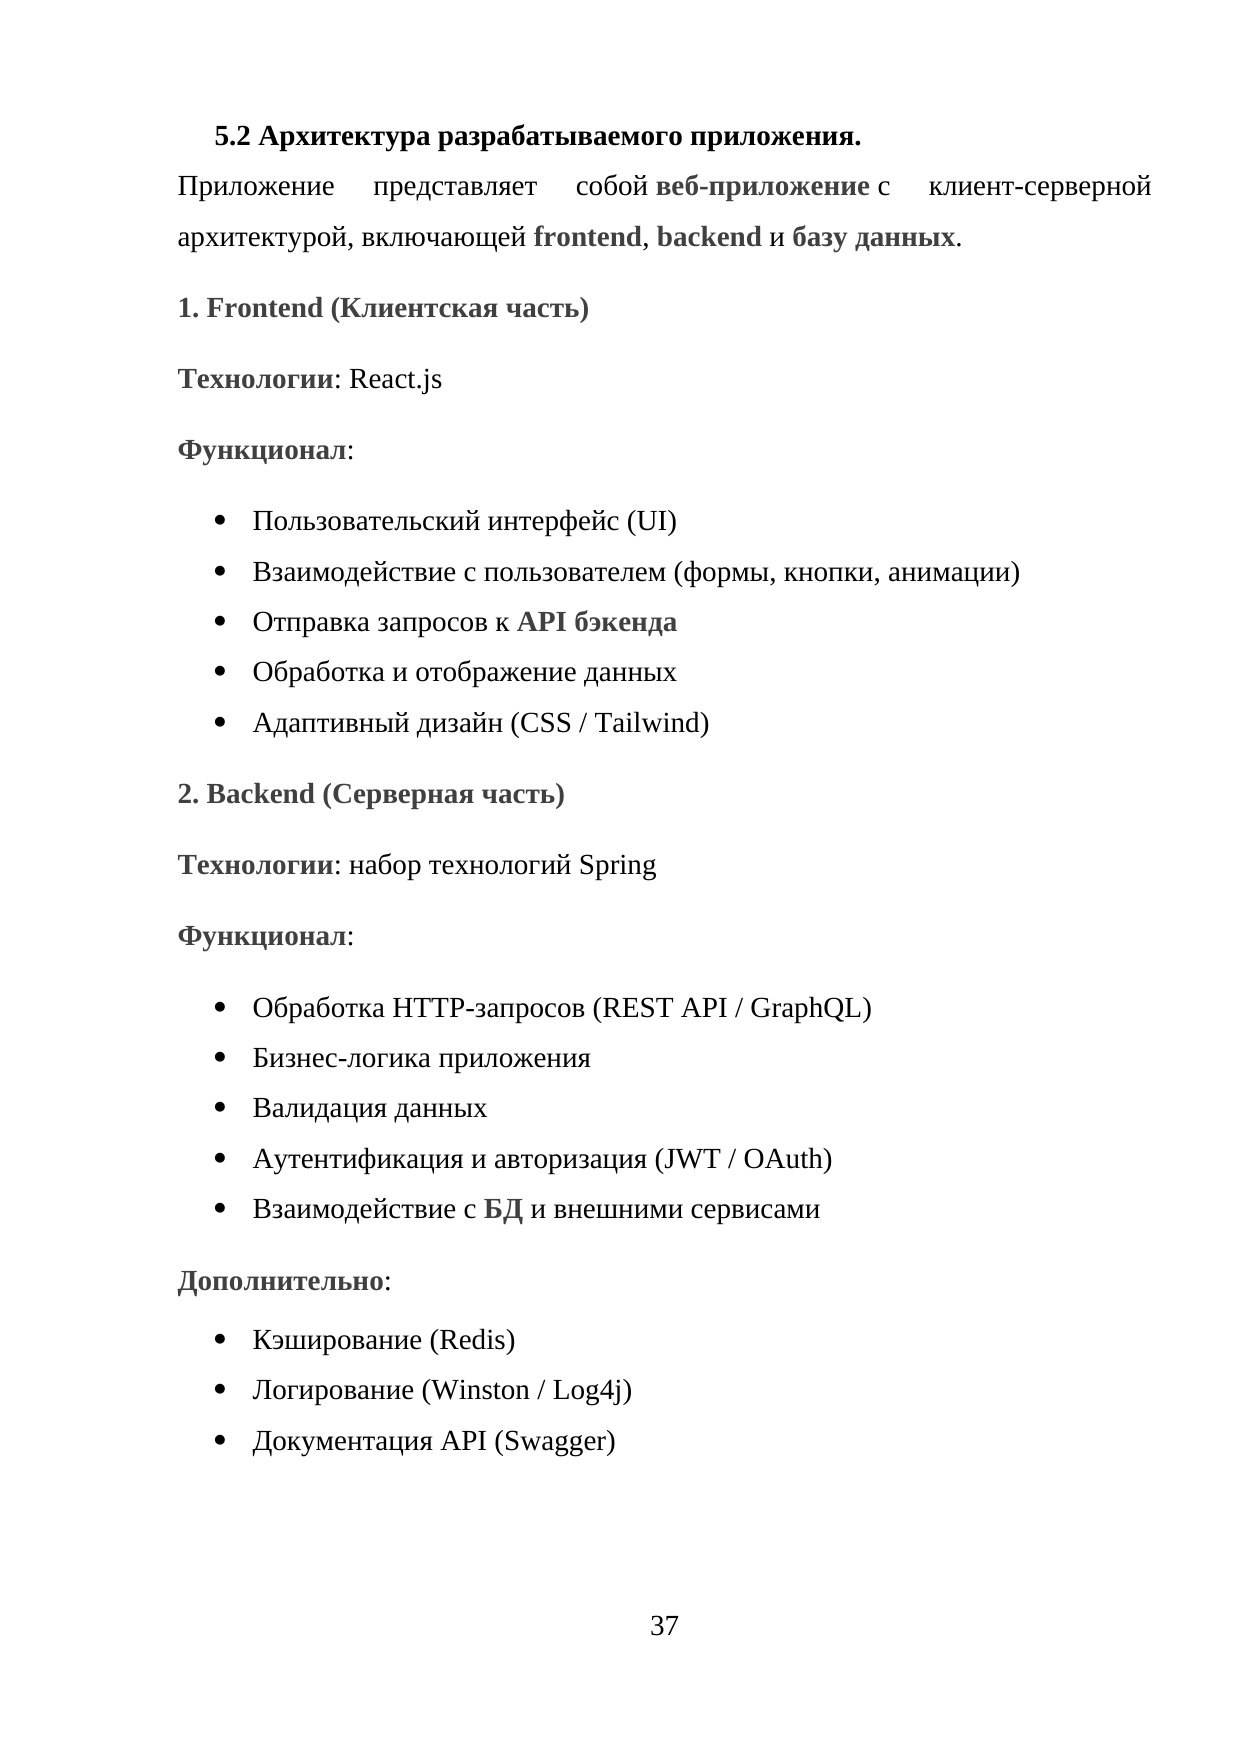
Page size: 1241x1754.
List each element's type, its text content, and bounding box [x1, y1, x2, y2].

list Аутентификация и авторизация (JWT / OAuth) [215, 1141, 1152, 1174]
list Валидация данных [215, 1091, 1152, 1124]
text 2. Backend (Серверная часть) [177, 776, 1152, 810]
list Пользовательский интерфейс (UI) [215, 503, 1152, 537]
list Обработка и отображение данных [215, 654, 1152, 688]
list Взаимодействие с БД и внешними сервисами [215, 1191, 1152, 1225]
text Архитектура разрабатываемого приложения. [214, 118, 1152, 152]
text Функционал: [177, 432, 1152, 466]
list Отправка запросов к API бэкенда [215, 604, 1152, 638]
list Обработка HTTP-запросов (REST API / GraphQL) [215, 990, 1152, 1023]
text 1. Frontend (Клиентская часть) [177, 290, 1152, 323]
list Адаптивный дизайн (CSS / Tailwind) [215, 705, 1152, 739]
text Технологии: React.js [177, 361, 1152, 394]
text Дополнительно: [177, 1263, 1152, 1296]
text Функционал: [177, 918, 1152, 952]
text Приложение представляет собой веб-приложение с клиент-серверной архитектурой, включающей frontend, backend и базу данных. [177, 168, 1152, 252]
text Технологии: набор технологий Spring [177, 847, 1152, 881]
list Документация API (Swagger) [215, 1423, 1152, 1456]
list Кэширование (Redis) [215, 1322, 1152, 1356]
list Бизнес-логика приложения [215, 1040, 1152, 1074]
list Логирование (Winston / Log4j) [215, 1372, 1152, 1406]
list Взаимодействие с пользователем (формы, кнопки, анимации) [215, 554, 1152, 587]
